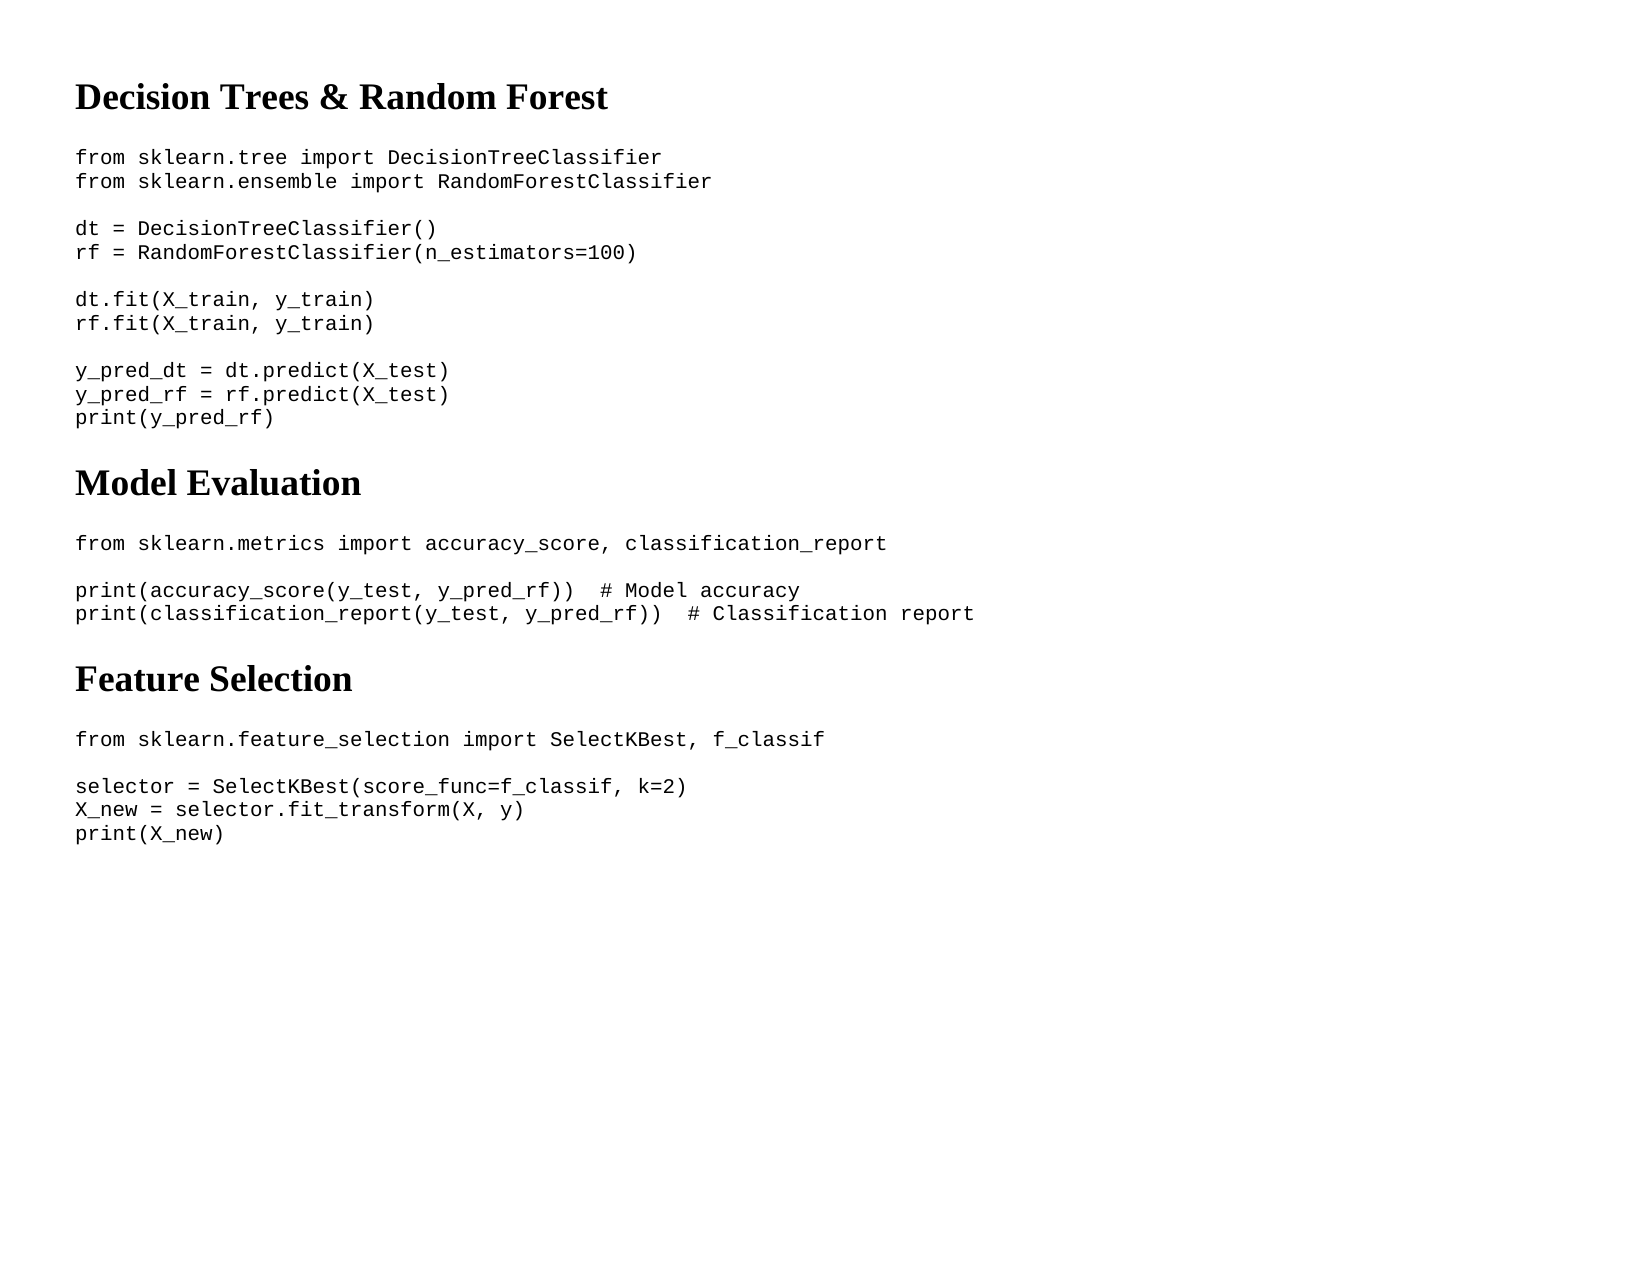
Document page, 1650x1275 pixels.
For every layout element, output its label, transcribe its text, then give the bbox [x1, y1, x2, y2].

text print(accuracy_score(y_test, y_pred_rf)) # Model accuracy [75, 580, 1575, 603]
text from sklearn.feature_selection import SelectKBest, f_classif [75, 728, 1575, 752]
text rf = RandomForestClassifier(n_estimators=100) [75, 242, 1575, 266]
text from sklearn.metrics import accuracy_score, classification_report [75, 532, 1575, 556]
text from sklearn.ensemble import RandomForestClassifier [75, 171, 1575, 194]
text Decision Trees & Random Forest [75, 75, 1575, 118]
text Feature Selection [75, 656, 1575, 699]
text print(y_pred_rf) [75, 407, 1575, 431]
text rf.fit(X_train, y_train) [75, 313, 1575, 336]
text y_pred_rf = rf.predict(X_test) [75, 384, 1575, 407]
text from sklearn.tree import DecisionTreeClassifier [75, 147, 1575, 171]
text print(classification_report(y_test, y_pred_rf)) # Classification report [75, 603, 1575, 627]
text Model Evaluation [75, 460, 1575, 503]
text print(X_new) [75, 823, 1575, 847]
text y_pred_dt = dt.predict(X_test) [75, 360, 1575, 384]
text dt.fit(X_train, y_train) [75, 289, 1575, 313]
text X_new = selector.fit_transform(X, y) [75, 799, 1575, 823]
text selector = SelectKBest(score_func=f_classif, k=2) [75, 776, 1575, 799]
text dt = DecisionTreeClassifier() [75, 218, 1575, 242]
